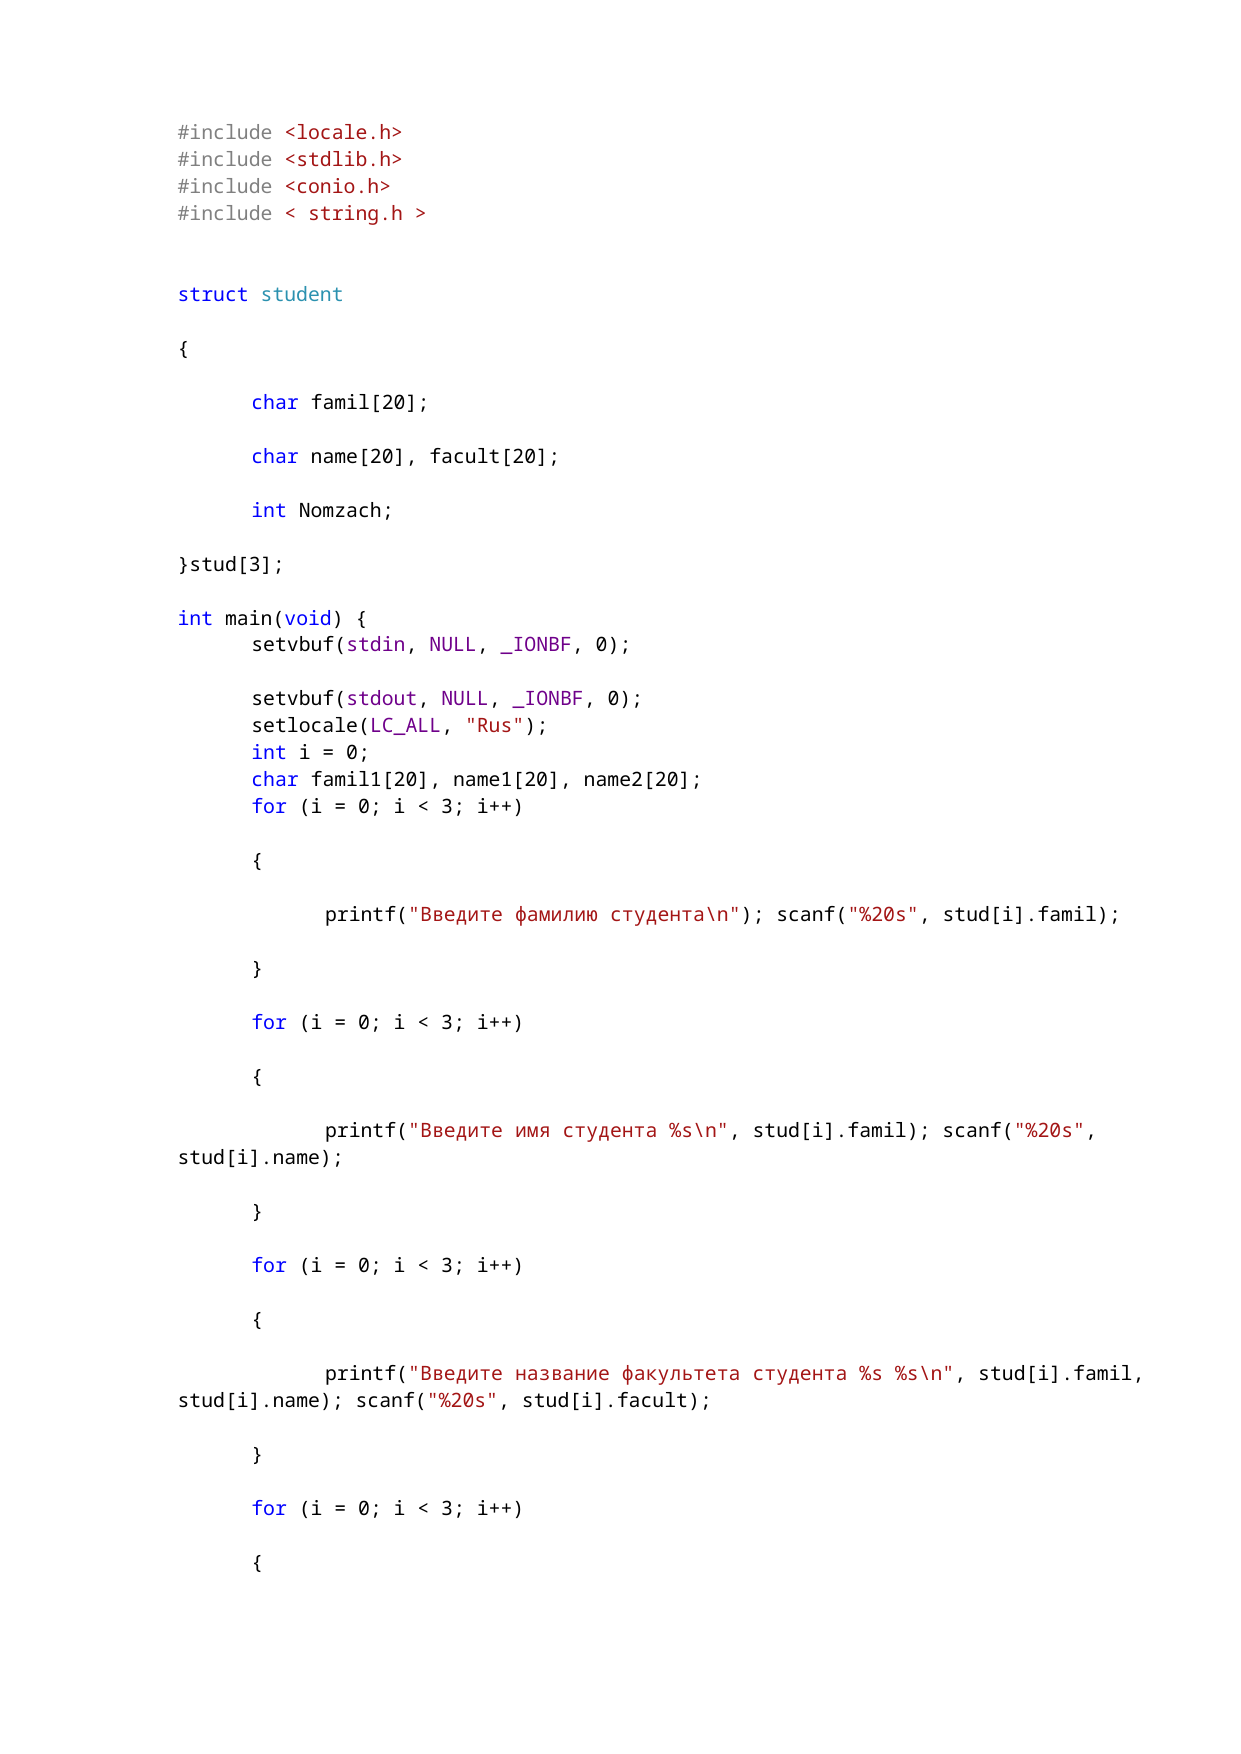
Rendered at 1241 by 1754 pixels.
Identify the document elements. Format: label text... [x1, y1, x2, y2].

text int i = 0; [177, 739, 1152, 766]
text { [177, 1062, 1152, 1089]
text for (i = 0; i < 3; i++) [177, 1251, 1152, 1278]
text int Nomzach; [177, 496, 1152, 523]
text #include < string.h > [177, 199, 1152, 226]
text } [177, 1440, 1152, 1467]
text { [177, 1305, 1152, 1332]
text }stud[3]; [177, 550, 1152, 577]
text printf("Введите фамилию студента\n"); scanf("%20s", stud[i].famil); [177, 901, 1152, 927]
text for (i = 0; i < 3; i++) [177, 1494, 1152, 1521]
text char famil1[20], name1[20], name2[20]; [177, 766, 1152, 793]
text char famil[20]; [177, 388, 1152, 415]
text #include <locale.h> [177, 118, 1152, 145]
text for (i = 0; i < 3; i++) [177, 793, 1152, 819]
text } [177, 1197, 1152, 1224]
text for (i = 0; i < 3; i++) [177, 1008, 1152, 1035]
text printf("Введите название факультета студента %s %s\n", stud[i].famil, stud[i].name); scanf("%20s", stud[i].facult); [177, 1359, 1152, 1413]
text setlocale(LC_ALL, "Rus"); [177, 712, 1152, 739]
text char name[20], facult[20]; [177, 442, 1152, 469]
text } [177, 954, 1152, 981]
text { [177, 1548, 1152, 1575]
text setvbuf(stdin, NULL, _IONBF, 0); [177, 631, 1152, 658]
text printf("Введите имя студента %s\n", stud[i].famil); scanf("%20s", stud[i].name); [177, 1116, 1152, 1170]
text int main(void) { [177, 604, 1152, 631]
text #include <conio.h> [177, 172, 1152, 199]
text setvbuf(stdout, NULL, _IONBF, 0); [177, 685, 1152, 712]
text { [177, 334, 1152, 361]
text #include <stdlib.h> [177, 145, 1152, 172]
text struct student [177, 280, 1152, 307]
text { [177, 847, 1152, 873]
